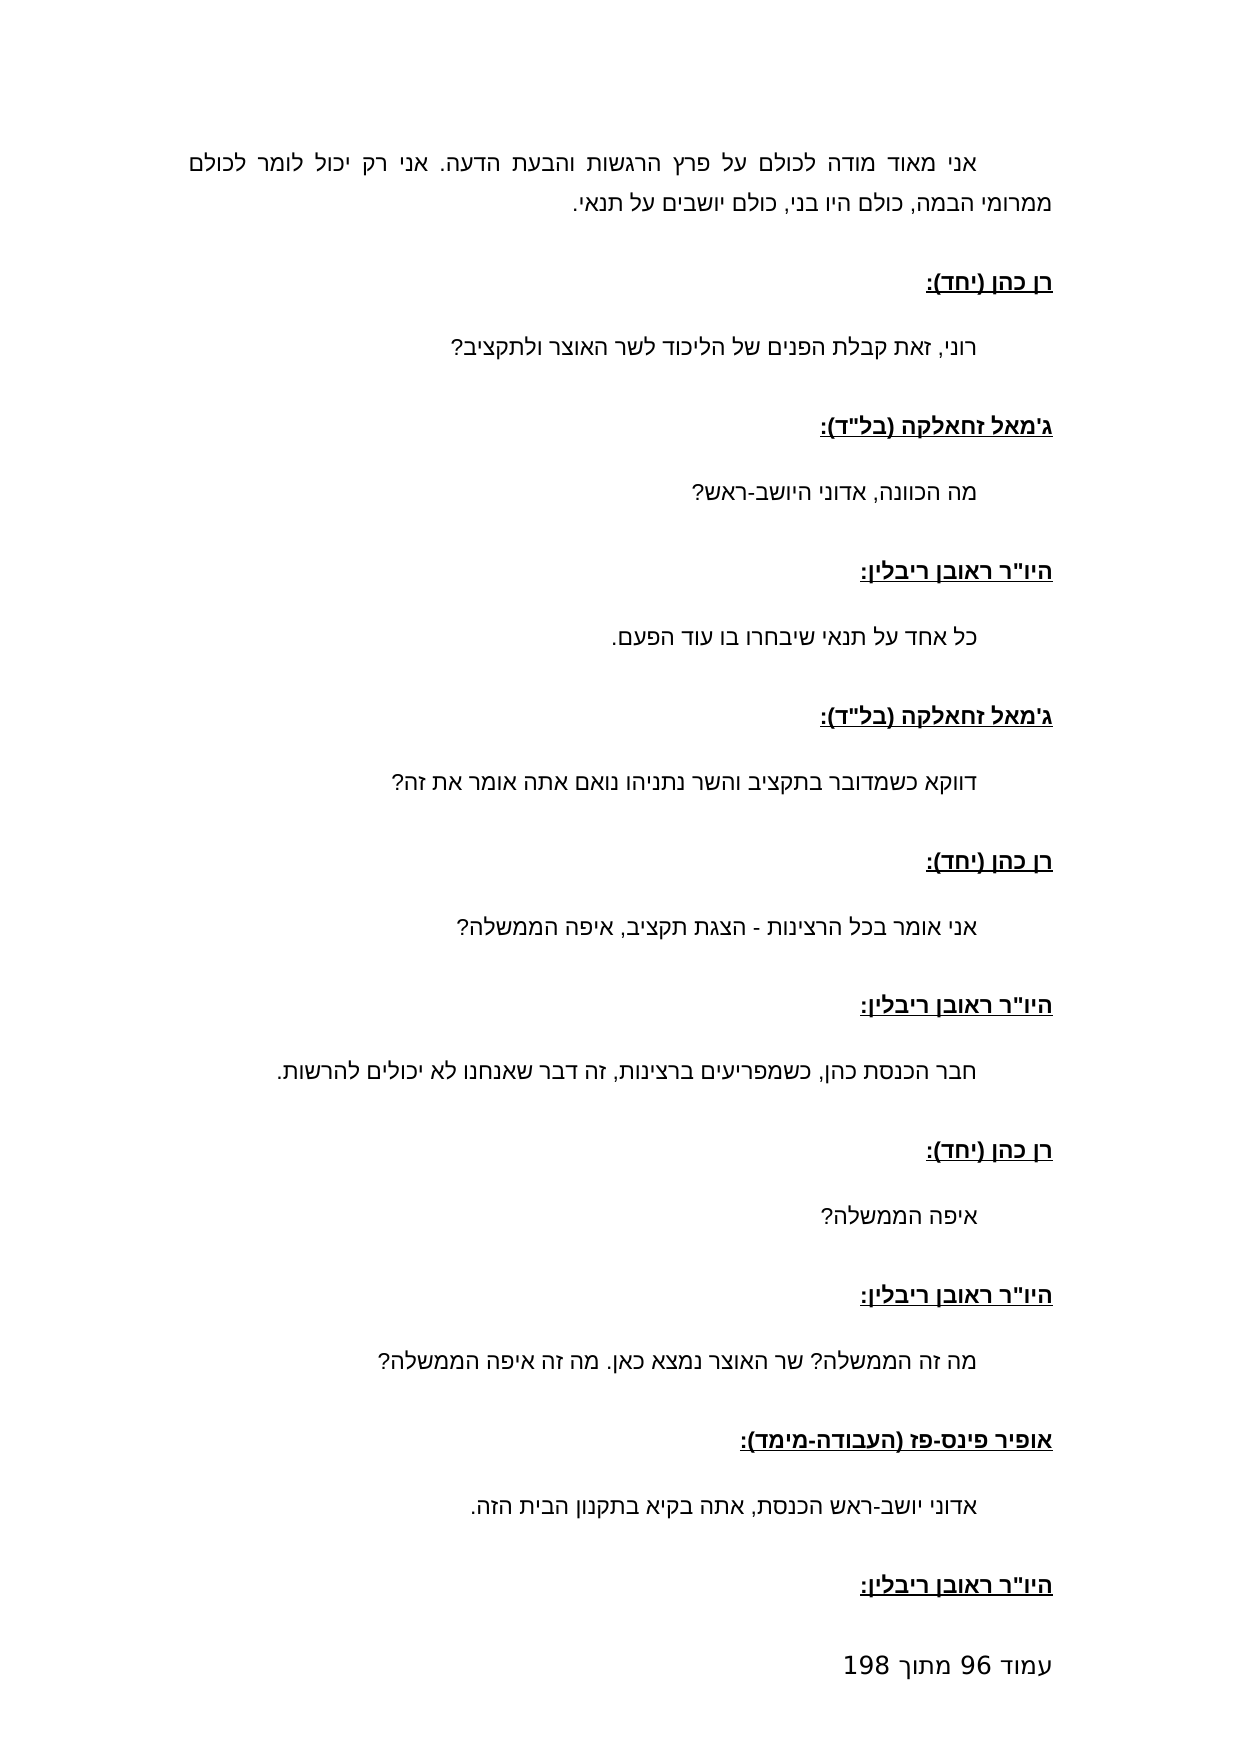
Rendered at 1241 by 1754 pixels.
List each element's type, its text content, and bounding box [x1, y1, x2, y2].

text כל אחד על תנאי שיבחרו בו עוד הפעם. [187, 624, 1053, 650]
text רוני, זאת קבלת הפנים של הליכוד לשר האוצר ולתקציב? [187, 334, 1053, 361]
text אני מאוד מודה לכולם על פרץ הרגשות והבעת הדעה. אני רק יכול לומר לכולם ממרומי הבמה, כולם היו בני, כולם יושבים על תנאי. [187, 150, 1053, 216]
text מה הכוונה, אדוני היושב-ראש? [187, 479, 1053, 505]
text אני אומר בכל הרצינות - הצגת תקציב, איפה הממשלה? [187, 913, 1053, 940]
text רן כהן (יחד): [187, 268, 1053, 295]
text היו"ר ראובן ריבלין: [187, 992, 1053, 1019]
text מה זה הממשלה? שר האוצר נמצא כאן. מה זה איפה הממשלה? [187, 1348, 1053, 1374]
text דווקא כשמדובר בתקציב והשר נתניהו נואם אתה אומר את זה? [187, 769, 1053, 795]
text ג'מאל זחאלקה (בל"ד): [187, 413, 1053, 439]
text היו"ר ראובן ריבלין: [187, 1572, 1053, 1598]
text רן כהן (יחד): [187, 848, 1053, 874]
text היו"ר ראובן ריבלין: [187, 558, 1053, 584]
text היו"ר ראובן ריבלין: [187, 1282, 1053, 1308]
text חבר הכנסת כהן, כשמפריעים ברצינות, זה דבר שאנחנו לא יכולים להרשות. [187, 1058, 1053, 1084]
text רן כהן (יחד): [187, 1137, 1053, 1163]
text אדוני יושב-ראש הכנסת, אתה בקיא בתקנון הבית הזה. [187, 1493, 1053, 1519]
text אופיר פינס-פז (העבודה-מימד): [187, 1427, 1053, 1453]
text ג'מאל זחאלקה (בל"ד): [187, 703, 1053, 729]
text איפה הממשלה? [187, 1203, 1053, 1229]
